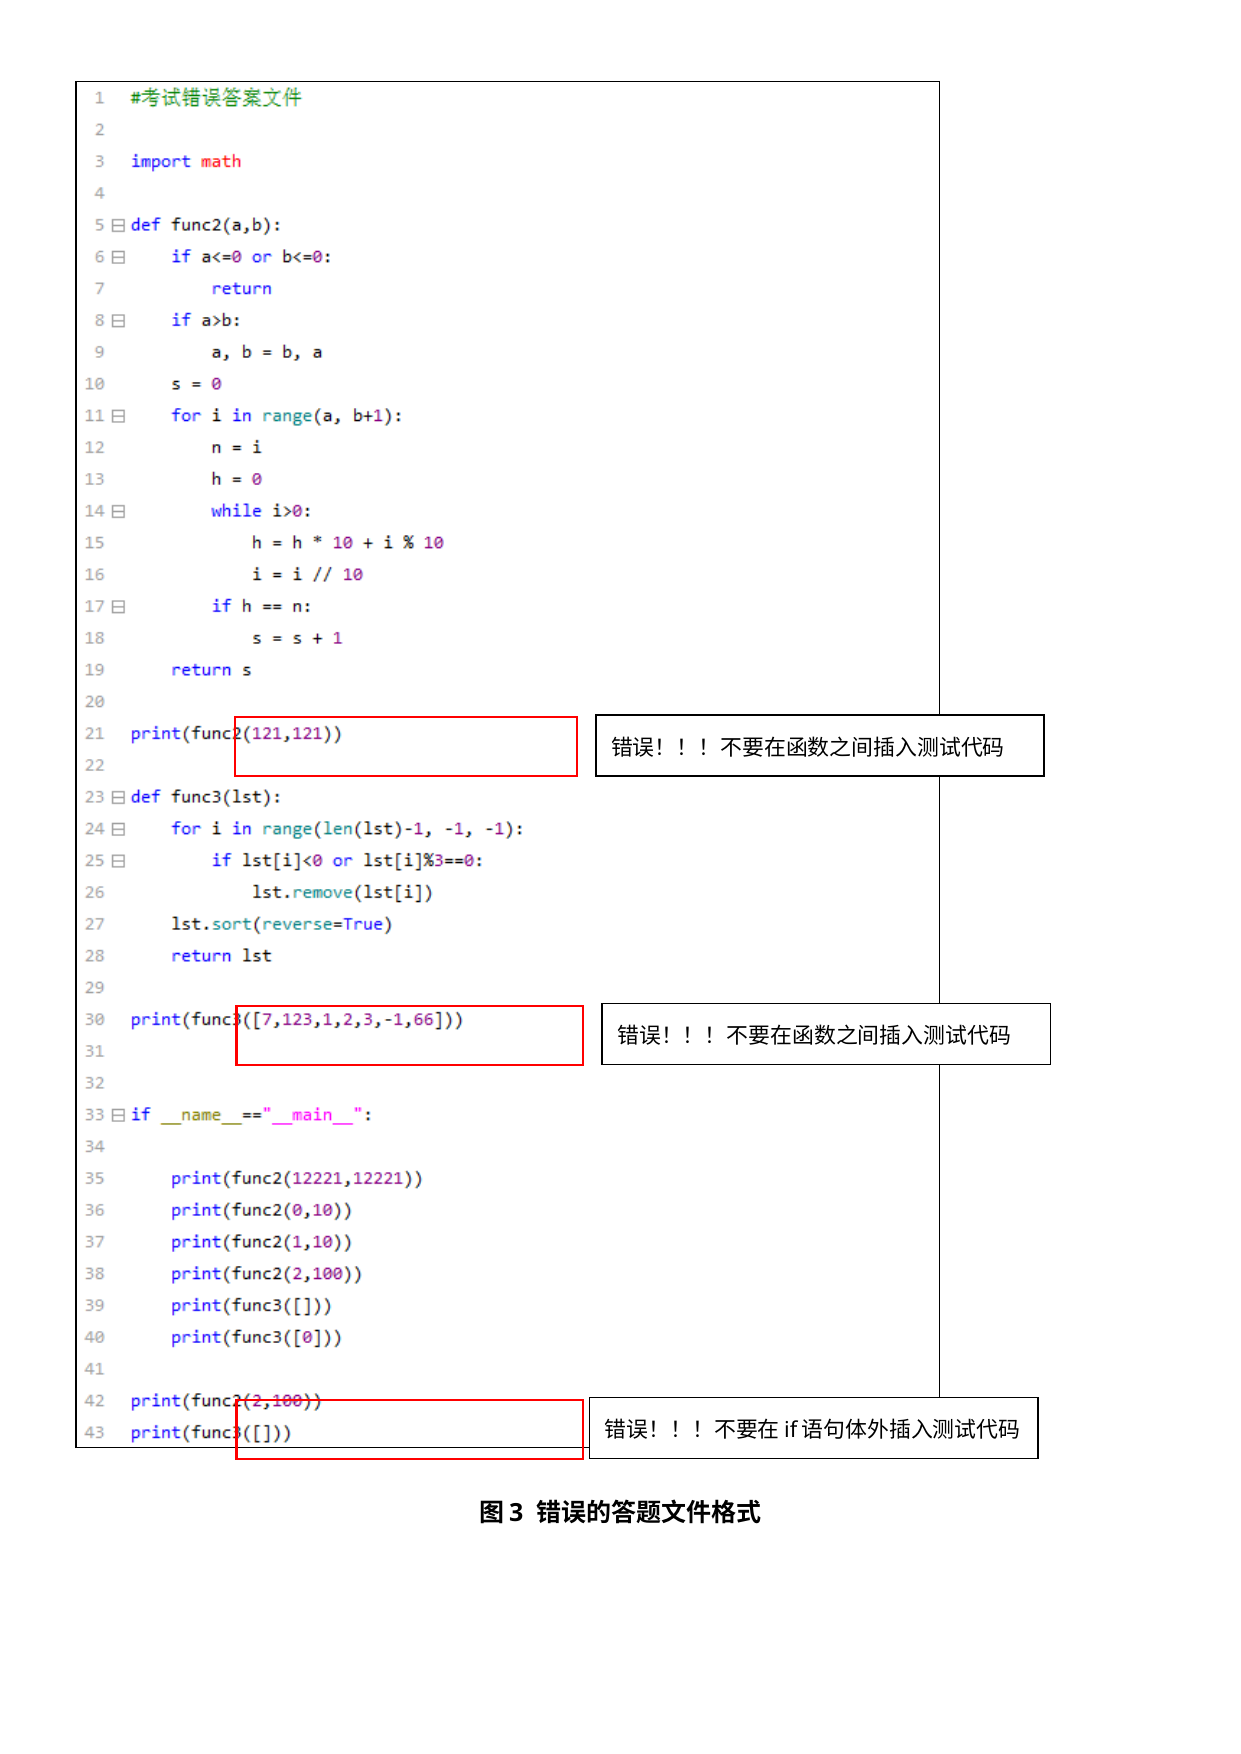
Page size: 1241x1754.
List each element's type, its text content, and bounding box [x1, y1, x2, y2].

picture [77, 82, 939, 1447]
text 图3 错误的答题文件格式 [75, 1478, 1165, 1543]
picture [238, 1401, 582, 1447]
